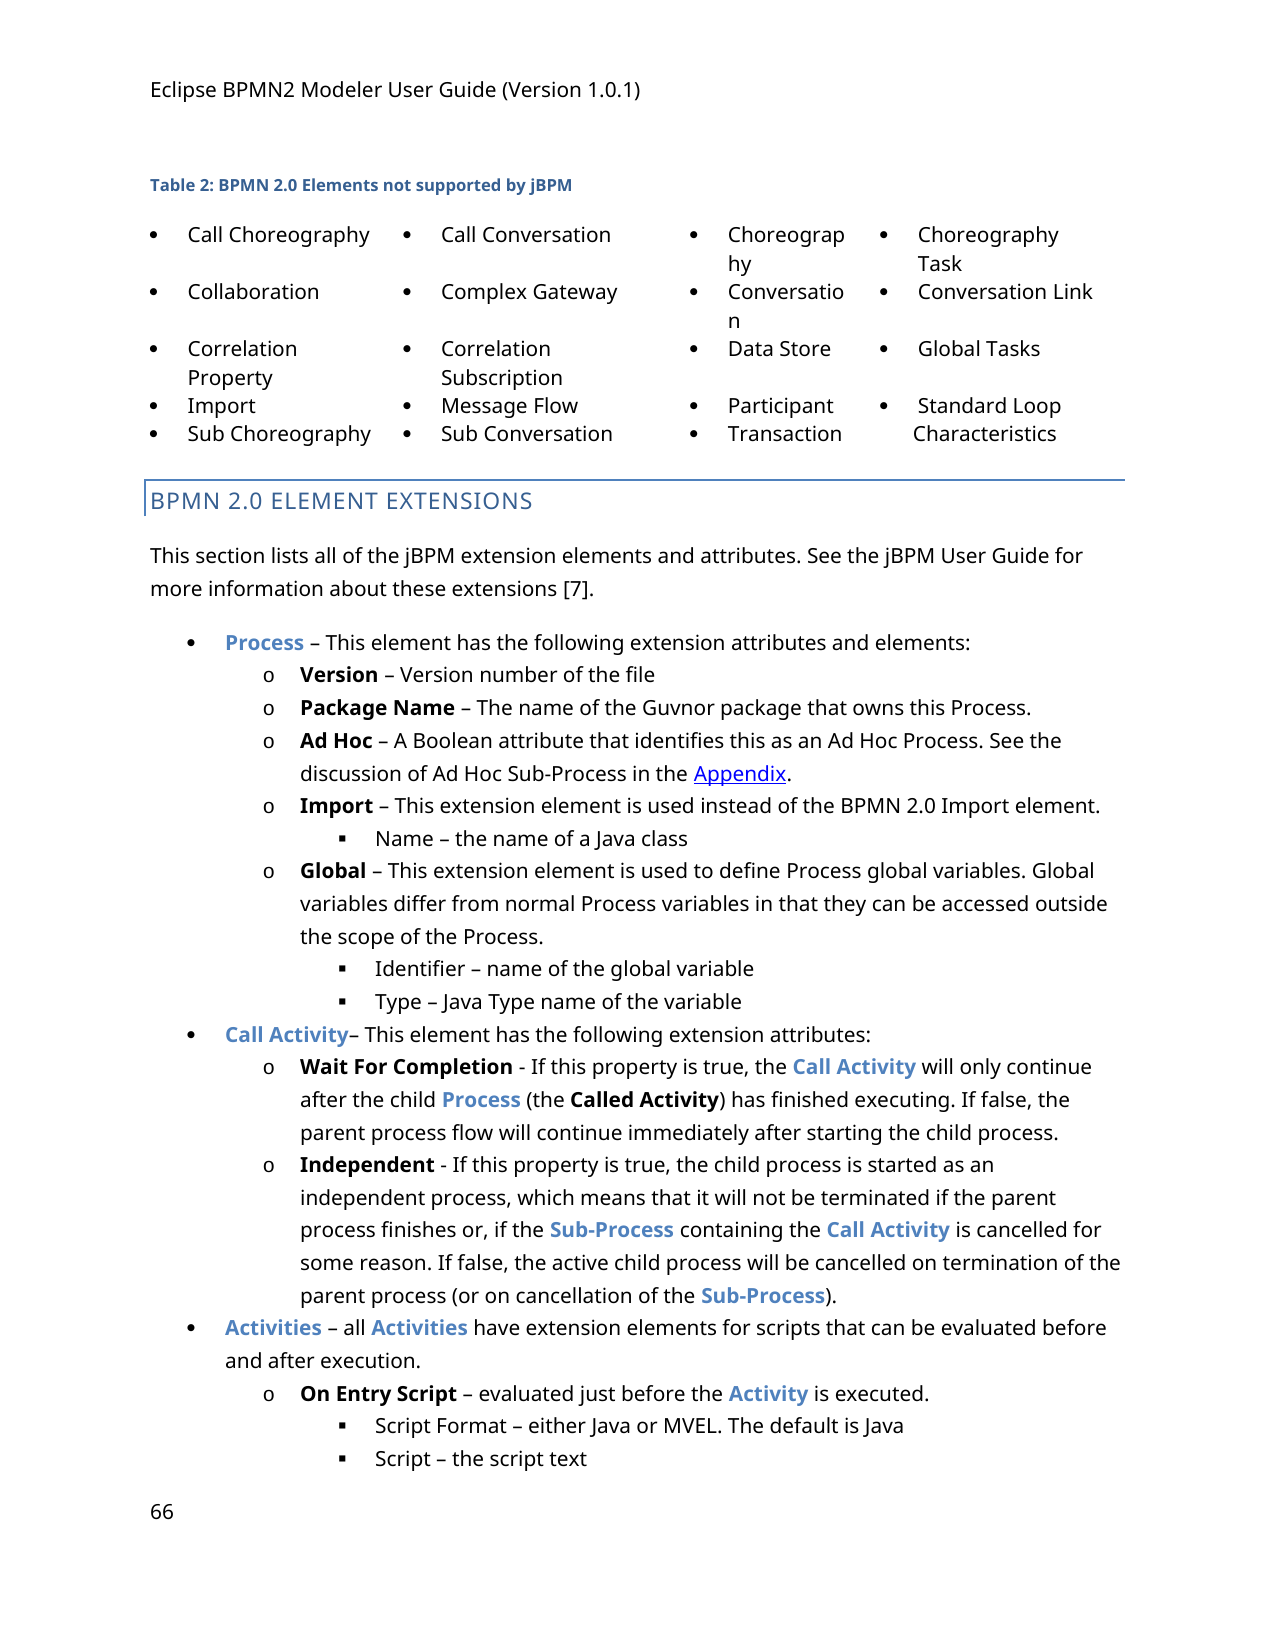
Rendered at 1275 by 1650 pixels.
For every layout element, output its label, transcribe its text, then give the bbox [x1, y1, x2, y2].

list Import – This extension element is used instead of the BPMN 2.0 Import element. [262, 791, 1125, 820]
list Independent - If this property is true, the child process is started as an independent process, which means that it will not be terminated if the parent process finishes or, if the Sub-Process containing the Call Activity is cancelled for some reason. If false, the active child process will be cancelled on termination of the parent process (or on cancellation of the Sub-Process). [262, 1150, 1125, 1309]
list Process – This element has the following extension attributes and elements: [187, 628, 1125, 656]
table_cell Global Tasks [868, 334, 1106, 391]
list Name – the name of a Java class [337, 824, 1125, 852]
list Type – Java Type name of the variable [337, 987, 1125, 1016]
table_cell Transaction [678, 420, 868, 448]
list Package Name – The name of the Guvnor package that owns this Process. [262, 693, 1125, 722]
table_cell Message Flow [391, 391, 678, 419]
table_header Choreography [678, 220, 868, 277]
table_cell Complex Gateway [391, 277, 678, 334]
table_cell Sub Choreography [138, 420, 391, 448]
table_cell Conversation [678, 277, 868, 334]
table_header Call Conversation [391, 220, 678, 277]
table_cell Correlation Subscription [391, 334, 678, 391]
list On Entry Script – evaluated just before the Activity is executed. [262, 1379, 1125, 1407]
table_cell Correlation Property [138, 334, 391, 391]
list Wait For Completion - If this property is true, the Call Activity will only continue after the child Process (the Called Activity) has finished executing. If false, the parent process flow will continue immediately after starting the child process. [262, 1052, 1125, 1146]
list Version – Version number of the file [262, 660, 1125, 689]
table_cell Participant [678, 391, 868, 419]
list Call Activity– This element has the following extension attributes: [187, 1020, 1125, 1048]
list Ad Hoc – A Boolean attribute that identifies this as an Ad Hoc Process. See the discussion of Ad Hoc Sub-Process in the Appendix. [262, 726, 1125, 787]
table_cell Standard Loop [868, 391, 1106, 419]
list Script – the script text [337, 1444, 1125, 1472]
table_header Call Choreography [138, 220, 391, 277]
table_header Choreography Task [868, 220, 1106, 277]
subtitle BPMN 2.0 Element Extensions [146, 481, 1125, 516]
table_cell Conversation Link [868, 277, 1106, 334]
table_cell Data Store [678, 334, 868, 391]
list Activities – all Activities have extension elements for scripts that can be evaluated before and after execution. [187, 1313, 1125, 1374]
table_cell Collaboration [138, 277, 391, 334]
table_cell Sub Conversation [391, 420, 678, 448]
table_cell Characteristics [868, 420, 1106, 448]
list Global – This extension element is used to define Process global variables. Global variables differ from normal Process variables in that they can be accessed outside the scope of the Process. [262, 857, 1125, 950]
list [337, 1411, 1125, 1440]
list Identifier – name of the global variable [337, 954, 1125, 983]
table_cell Import [138, 391, 391, 419]
text This section lists all of the jBPM extension elements and attributes. See the jBPM User Guide for more information about these extensions . [150, 542, 1125, 603]
